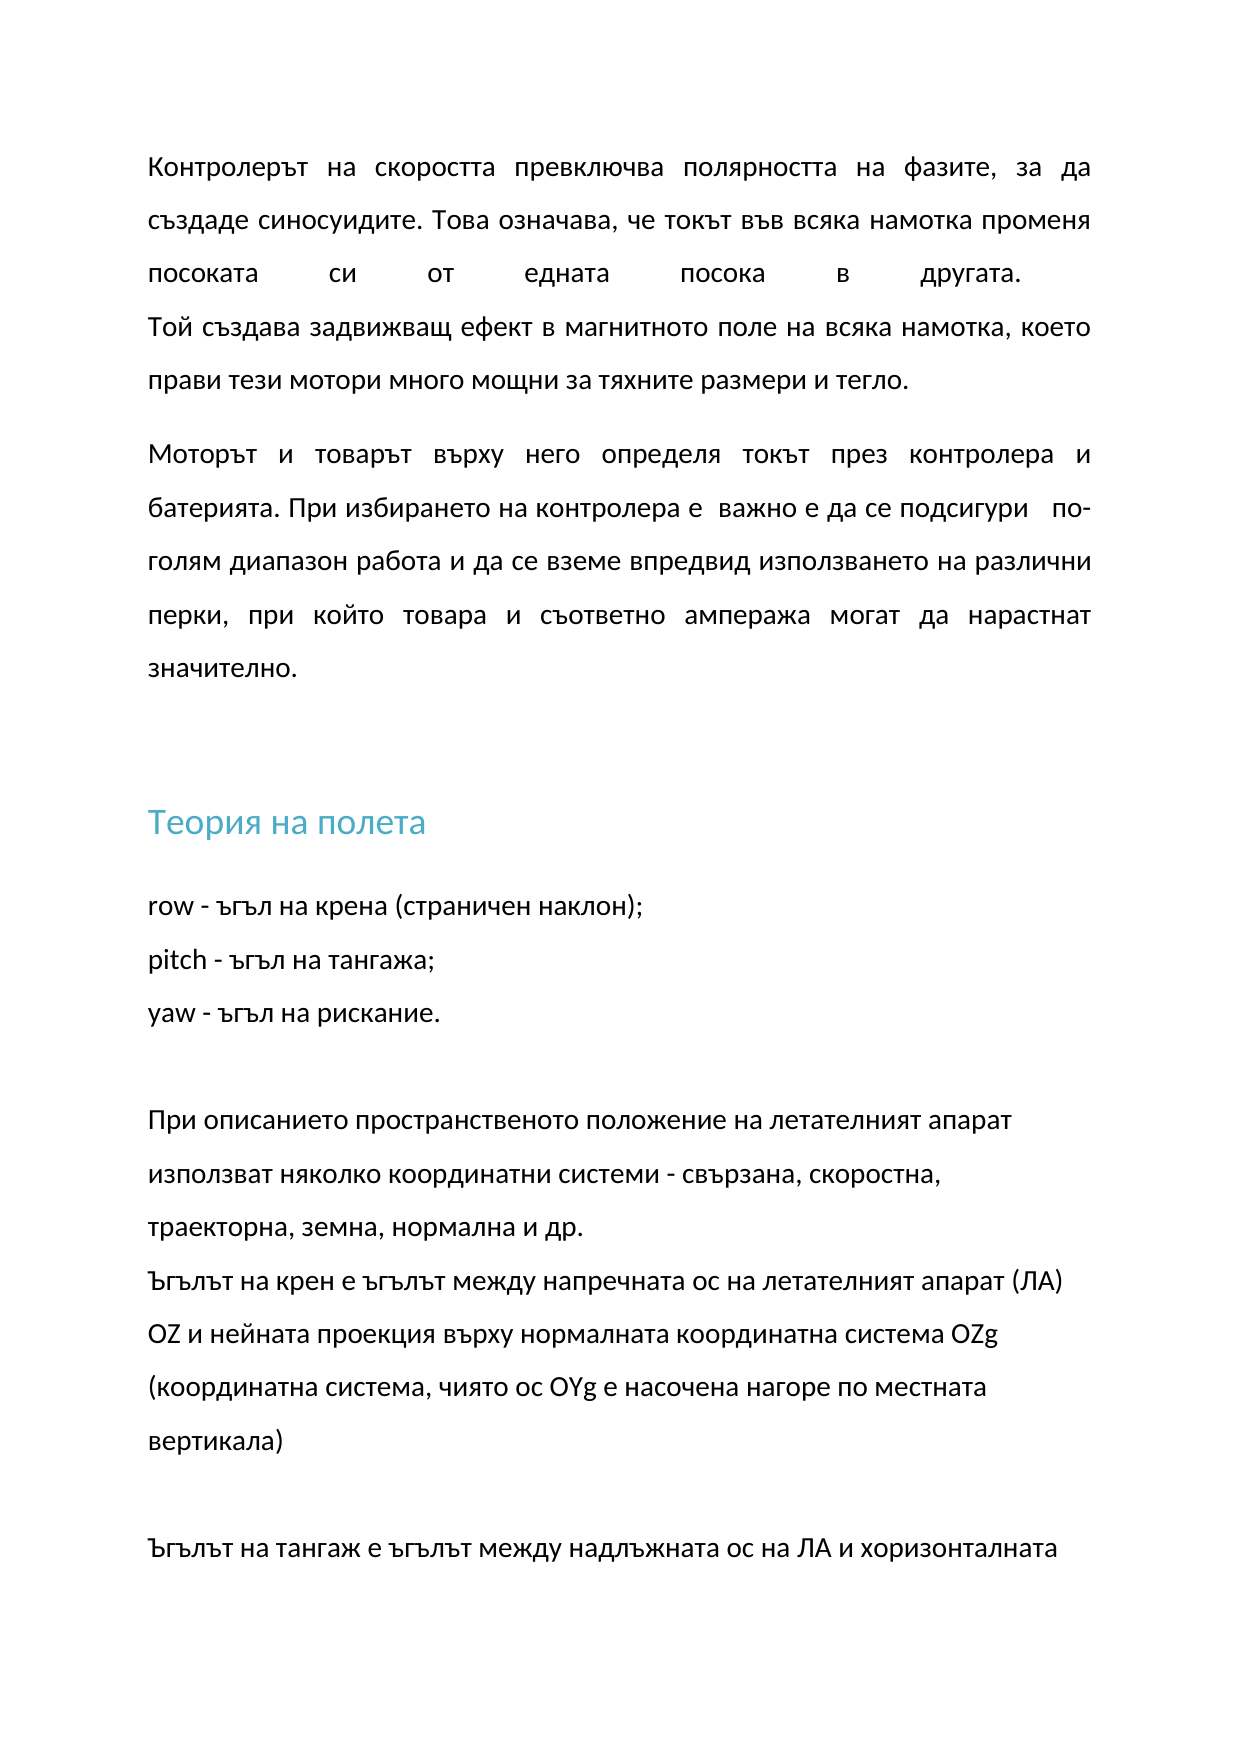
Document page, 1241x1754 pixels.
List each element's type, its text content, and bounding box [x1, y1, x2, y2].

text Контролерът на скоростта превключва полярността на фазите, за да създаде синосуидите. Това означава, че токът във всяка намотка променя посоката си от едната посока в другата. Той създава задвижващ ефект в магнитното поле на всяка намотка, което прави тези мотори много мощни за тяхните размери и тегло. [148, 148, 1093, 397]
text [148, 887, 1093, 1564]
text Теория на полета [148, 798, 1093, 844]
text Моторът и товарът върху него определя токът през контролера и батерията. При избирането на контролера е важно е да се подсигури по-голям диапазон работа и да се вземе впредвид използването на различни перки, при който товара и съответно ампеража могат да нарастнат значително. [148, 436, 1093, 685]
